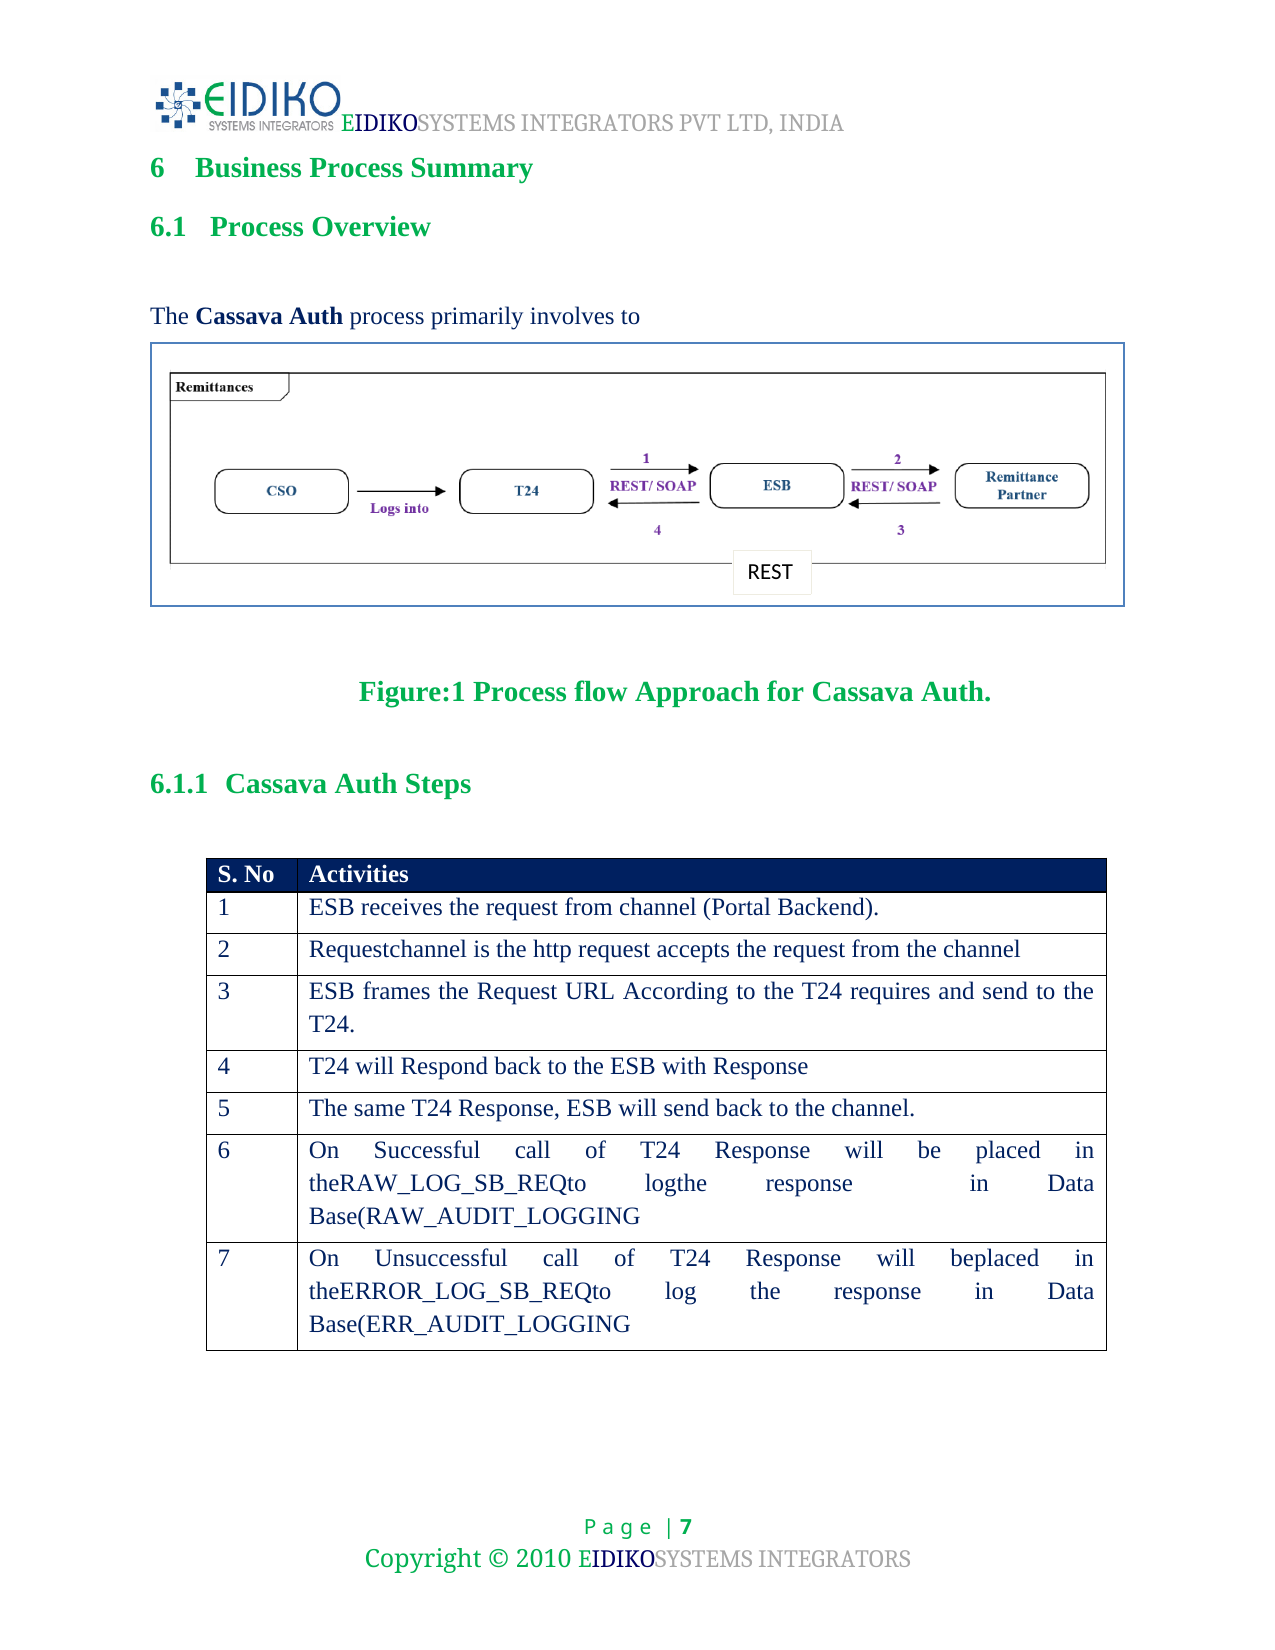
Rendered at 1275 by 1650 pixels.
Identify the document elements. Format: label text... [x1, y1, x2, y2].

table_cell 3 [207, 976, 297, 1050]
subtitle Cassava Auth Steps [150, 766, 1125, 800]
table_header Activities [298, 859, 1106, 891]
table_cell 7 [207, 1243, 297, 1350]
table_cell 2 [207, 934, 297, 975]
table_cell T24 will Respond back to the ESB with Response [298, 1051, 1106, 1092]
table_cell ESB frames the Request URL According to the T24 requires and send to the T24. [298, 976, 1106, 1050]
picture [150, 75, 341, 132]
table_cell 1 [207, 893, 297, 933]
table_cell On Unsuccessful call of T24 Response will beplaced in theERROR_LOG_SB_REQto log the response in Data Base(ERR_AUDIT_LOGGING [298, 1243, 1106, 1350]
table_cell 6 [207, 1135, 297, 1242]
subtitle Figure:1 Process flow Approach for Cassava Auth. [225, 674, 1125, 707]
subtitle Business Process Summary [150, 150, 1125, 183]
table_cell Requestchannel is the http request accepts the request from the channel [298, 934, 1106, 975]
picture [152, 344, 1123, 605]
table_cell 4 [207, 1051, 297, 1092]
text The Cassava Auth process primarily involves to [150, 301, 1125, 330]
subtitle Process Overview [150, 209, 1125, 243]
table_header S. No [207, 859, 297, 891]
table_cell 5 [207, 1093, 297, 1134]
table_cell ESB receives the request from channel (Portal Backend). [298, 893, 1106, 933]
table_cell The same T24 Response, ESB will send back to the channel. [298, 1093, 1106, 1134]
table_cell On Successful call of T24 Response will be placed in theRAW_LOG_SB_REQto logthe response in Data Base(RAW_AUDIT_LOGGING [298, 1135, 1106, 1242]
